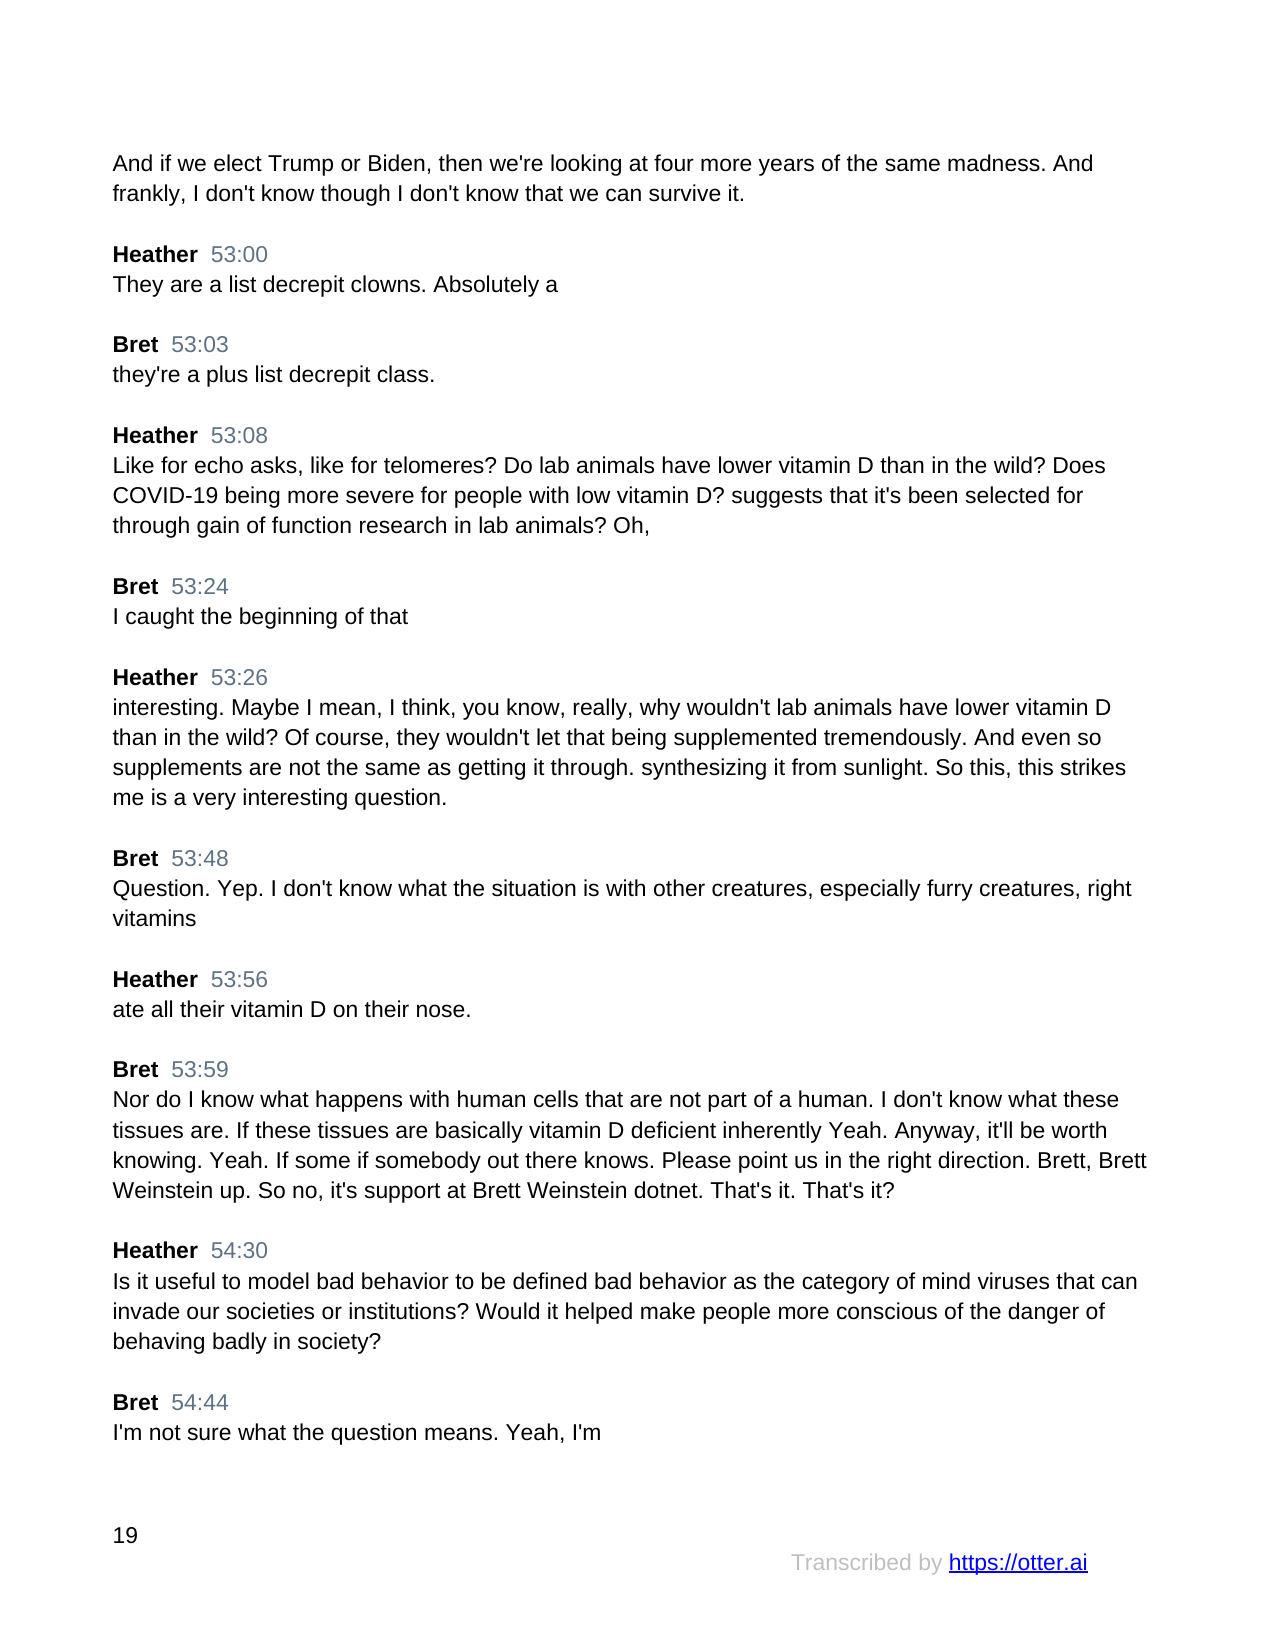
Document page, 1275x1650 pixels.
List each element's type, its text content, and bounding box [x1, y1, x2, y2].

text ate all their vitamin D on their nose. [112, 996, 1162, 1022]
text Is it useful to model bad behavior to be defined bad behavior as the category of mind viruses that can invade our societies or institutions? Would it helped make people more conscious of the danger of behaving badly in society? [112, 1268, 1162, 1354]
text Bret 53:24 [112, 573, 1162, 599]
text Bret 53:03 [112, 331, 1162, 358]
text interesting. Maybe I mean, I think, you know, really, why wouldn't lab animals have lower vitamin D than in the wild? Of course, they wouldn't let that being supplemented tremendously. And even so supplements are not the same as getting it through. synthesizing it from sunlight. So this, this strikes me is a very interesting question. [112, 694, 1162, 811]
text Heather 53:56 [112, 966, 1162, 992]
text I caught the beginning of that [112, 603, 1162, 629]
text they're a plus list decrepit class. [112, 361, 1162, 388]
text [112, 150, 1162, 207]
text Heather 53:00 [112, 241, 1162, 267]
text Bret 54:44 [112, 1388, 1162, 1415]
text I'm not sure what the question means. Yeah, I'm [112, 1419, 1162, 1445]
text Nor do I know what happens with human cells that are not part of a human. I don't know what these tissues are. If these tissues are basically vitamin D deficient inherently Yeah. Anyway, it'll be worth knowing. Yeah. If some if somebody out there knows. Please point us in the right direction. Brett, Brett Weinstein up. So no, it's support at Brett Weinstein dotnet. That's it. That's it? [112, 1086, 1162, 1203]
text Heather 53:08 [112, 422, 1162, 448]
text They are a list decrepit clowns. Absolutely a [112, 271, 1162, 297]
text Bret 53:59 [112, 1056, 1162, 1083]
text Heather 53:26 [112, 663, 1162, 690]
text Question. Yep. I don't know what the situation is with other creatures, especially furry creatures, right vitamins [112, 875, 1162, 932]
text Heather 54:30 [112, 1237, 1162, 1264]
text Like for echo asks, like for telomeres? Do lab animals have lower vitamin D than in the wild? Does COVID-19 being more severe for people with low vitamin D? suggests that it's been selected for through gain of function research in lab animals? Oh, [112, 452, 1162, 539]
text Bret 53:48 [112, 845, 1162, 871]
